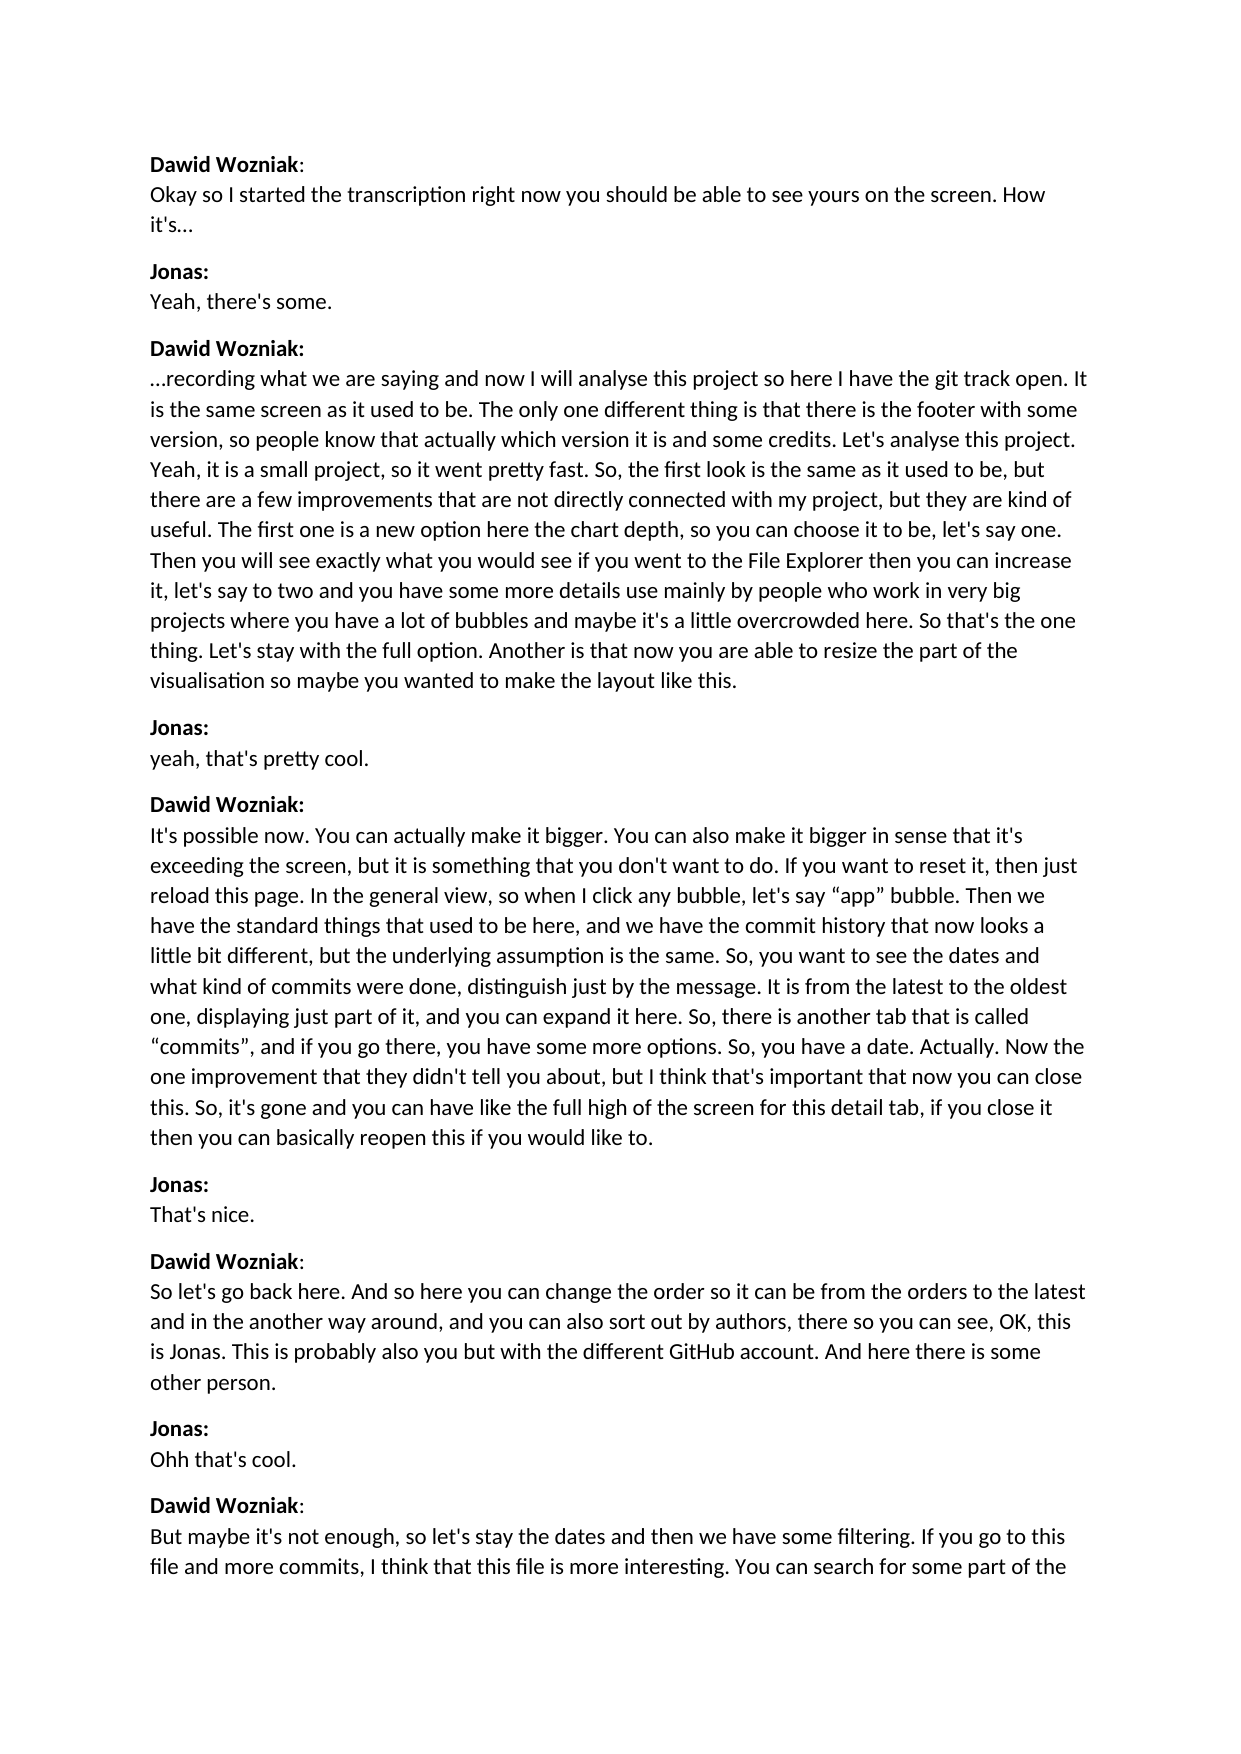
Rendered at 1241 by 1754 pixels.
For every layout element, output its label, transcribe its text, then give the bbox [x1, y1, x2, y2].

text Dawid Wozniak: So let's go back here. And so here you can change the order so it can be from the orders to the latest and in the another way around, and you can also sort out by authors, there so you can see, OK, this is Jonas. This is probably also you but with the different GitHub account. And here there is some other person. [150, 1247, 1090, 1396]
text Jonas: Yeah, there's some. [150, 257, 1090, 316]
text Jonas: Ohh that's cool. [150, 1414, 1090, 1473]
text Dawid Wozniak: …recording what we are saying and now I will analyse this project so here I have the git track open. It is the same screen as it used to be. The only one different thing is that there is the footer with some version, so people know that actually which version it is and some credits. Let's analyse this project. Yeah, it is a small project, so it went pretty fast. So, the first look is the same as it used to be, but there are a few improvements that are not directly connected with my project, but they are kind of useful. The first one is a new option here the chart depth, so you can choose it to be, let's say one. Then you will see exactly what you would see if you went to the File Explorer then you can increase it, let's say to two and you have some more details use mainly by people who work in very big projects where you have a lot of bubbles and maybe it's a little overcrowded here. So that's the one thing. Let's stay with the full option. Another is that now you are able to resize the part of the visualisation so maybe you wanted to make the layout like this. [150, 334, 1090, 695]
text Dawid Wozniak: It's possible now. You can actually make it bigger. You can also make it bigger in sense that it's exceeding the screen, but it is something that you don't want to do. If you want to reset it, then just reload this page. In the general view, so when I click any bubble, let's say “app” bubble. Then we have the standard things that used to be here, and we have the commit history that now looks a little bit different, but the underlying assumption is the same. So, you want to see the dates and what kind of commits were done, distinguish just by the message. It is from the latest to the oldest one, displaying just part of it, and you can expand it here. So, there is another tab that is called “commits”, and if you go there, you have some more options. So, you have a date. Actually. Now the one improvement that they didn't tell you about, but I think that's important that now you can close this. So, it's gone and you can have like the full high of the screen for this detail tab, if you close it then you can basically reopen this if you would like to. [150, 791, 1090, 1151]
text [150, 1492, 1090, 1580]
text Jonas: yeah, that's pretty cool. [150, 713, 1090, 772]
text Jonas: That's nice. [150, 1170, 1090, 1228]
text Dawid Wozniak: Okay so I started the transcription right now you should be able to see yours on the screen. How it's… [150, 150, 1090, 238]
